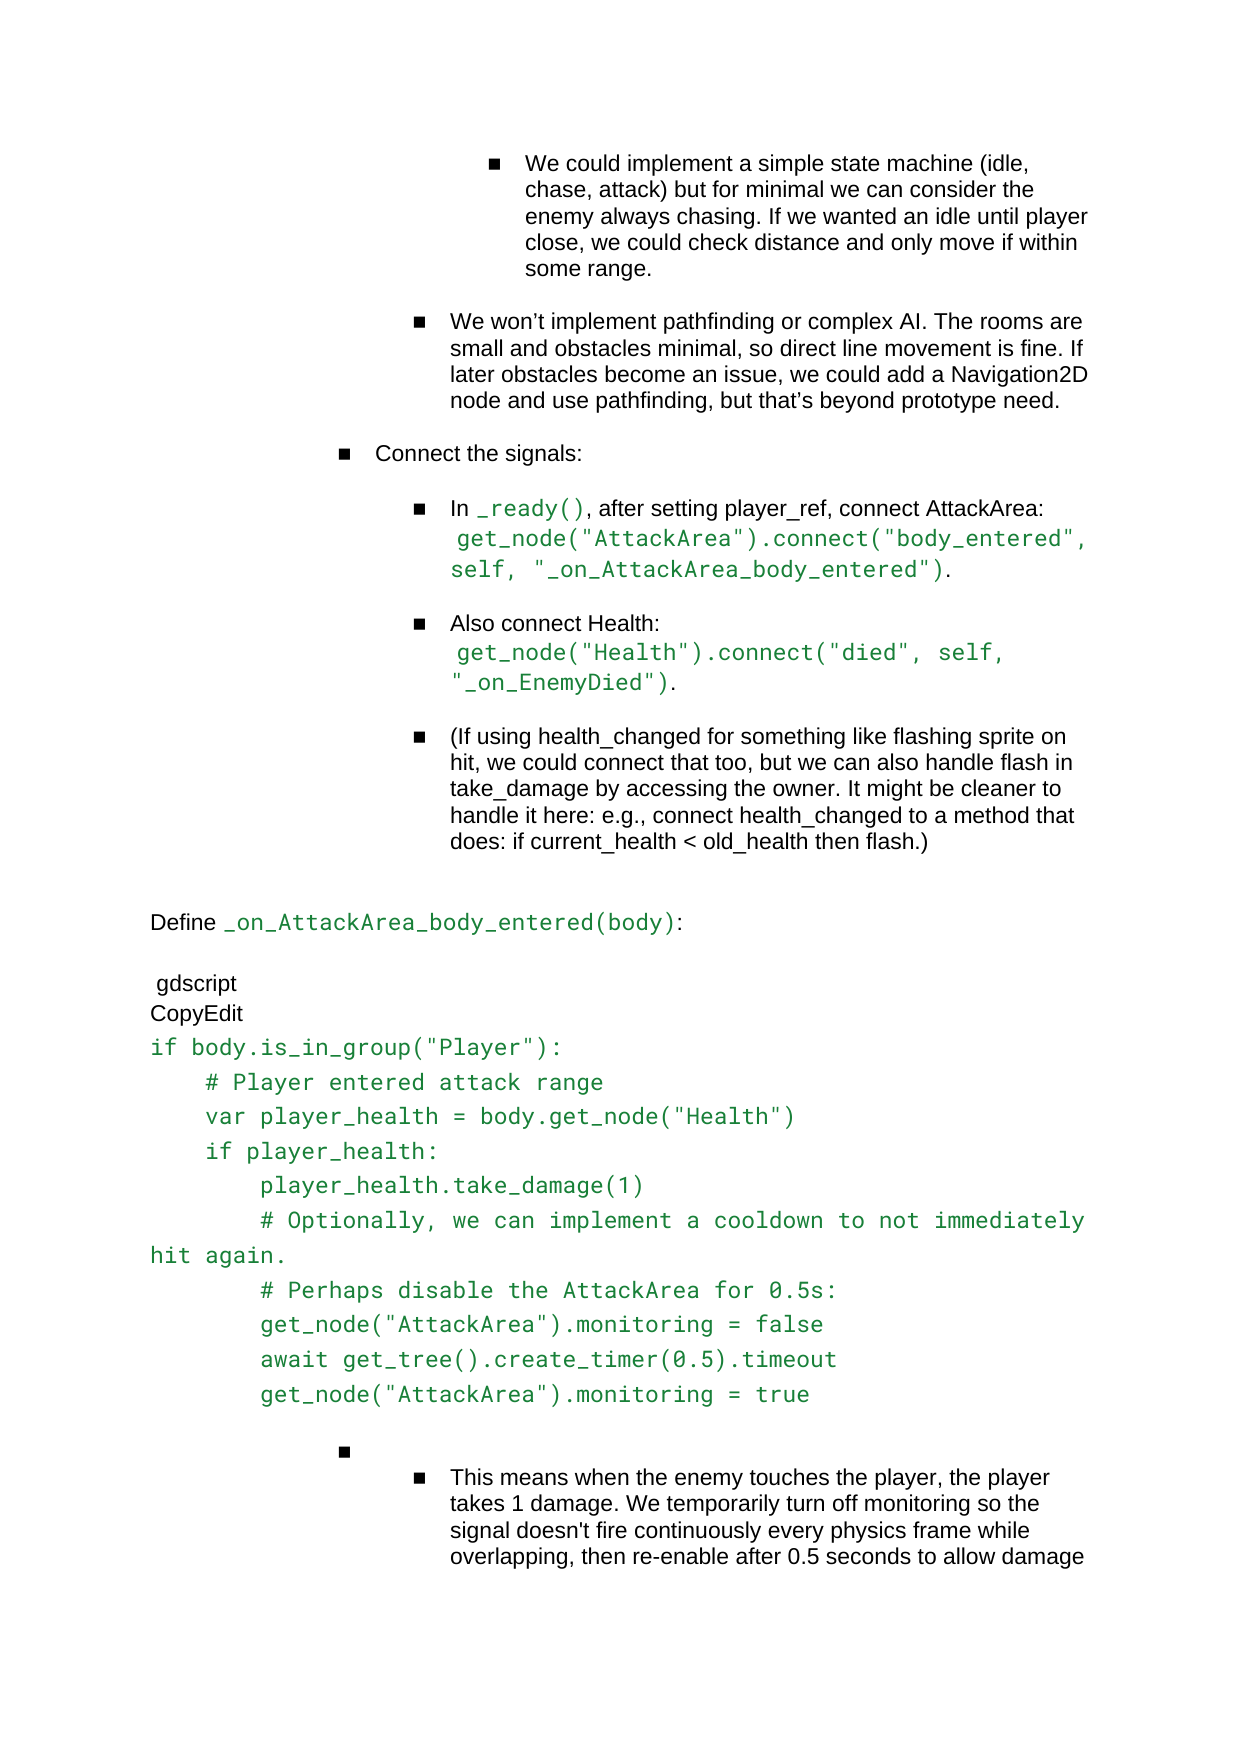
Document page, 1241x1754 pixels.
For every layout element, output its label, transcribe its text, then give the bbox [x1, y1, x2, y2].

list In _ready(), after setting player_ref, connect AttackArea: get_node("AttackArea").connect("body_entered", self, "_on_AttackArea_body_entered"). [412, 493, 1090, 609]
list Connect the signals: [337, 440, 1090, 493]
text # Perhaps disable the AttackArea for 0.5s: [150, 1274, 1090, 1304]
list We could implement a simple state machine (idle, chase, attack) but for minimal we can consider the enemy always chasing. If we wanted an idle until player close, we could check distance and only move if within some range. [487, 150, 1090, 308]
text if player_health: [150, 1135, 1090, 1165]
text get_node("AttackArea").monitoring = true [150, 1378, 1090, 1408]
text player_health.take_damage(1) [150, 1170, 1090, 1200]
text var player_health = body.get_node("Health") [150, 1101, 1090, 1131]
text await get_tree().create_timer(0.5).timeout [150, 1343, 1090, 1373]
text Define _on_AttackArea_body_entered(body): gdscript CopyEdit if body.is_in_group("Player"): [150, 906, 1090, 1061]
list (If using health_changed for something like flashing sprite on hit, we could connect that too, but we can also handle flash in take_damage by accessing the owner. It might be cleaner to handle it here: e.g., connect health_changed to a method that does: if current_health < old_health then flash.) [412, 723, 1090, 881]
text # Player entered attack range [150, 1066, 1090, 1096]
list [412, 1464, 1090, 1569]
text get_node("AttackArea").monitoring = false [150, 1309, 1090, 1339]
list We won’t implement pathfinding or complex AI. The rooms are small and obstacles minimal, so direct line movement is fine. If later obstacles become an issue, we could add a Navigation2D node and use pathfinding, but that’s beyond prototype need. [412, 308, 1090, 440]
list Also connect Health: get_node("Health").connect("died", self, "_on_EnemyDied"). [412, 609, 1090, 723]
text # Optionally, we can implement a cooldown to not immediately hit again. [150, 1204, 1090, 1269]
